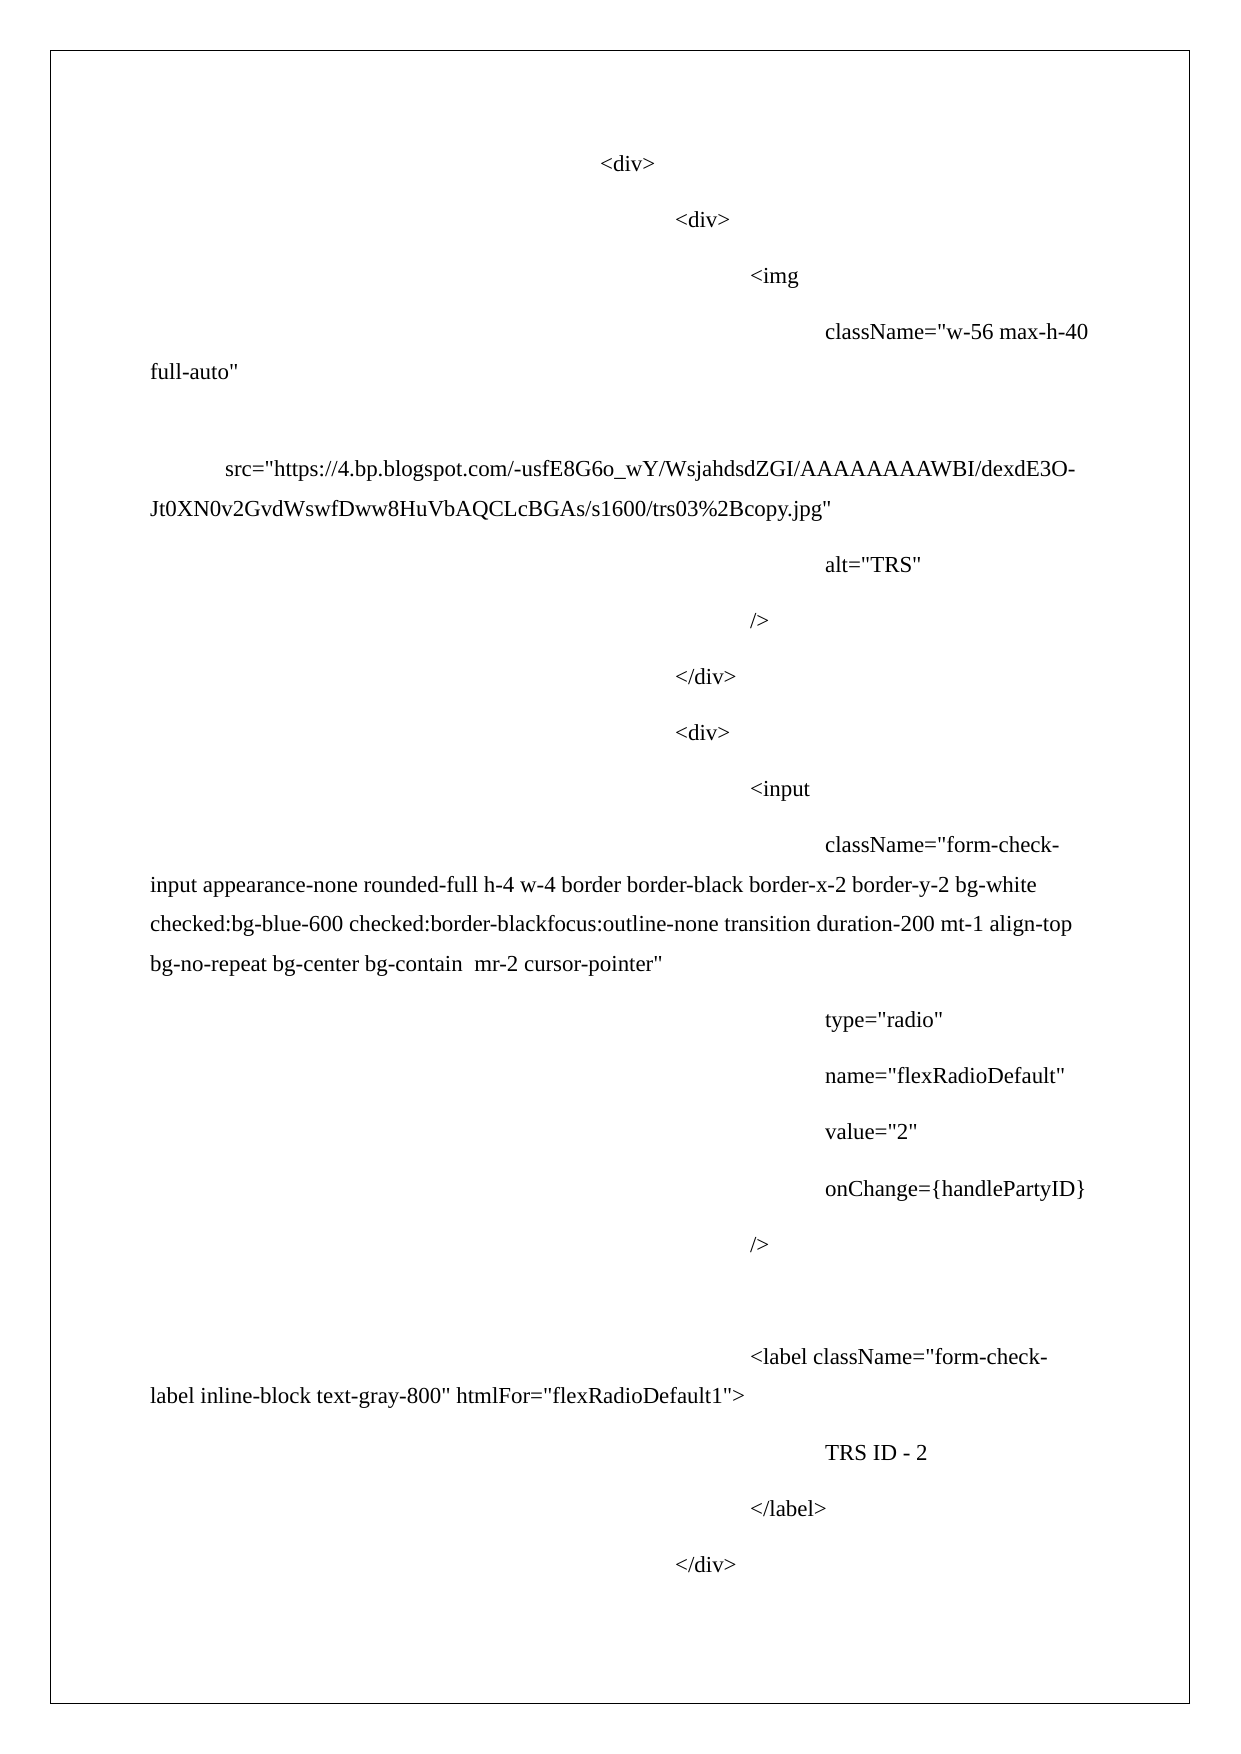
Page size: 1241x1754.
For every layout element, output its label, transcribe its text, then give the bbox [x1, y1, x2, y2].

text /> [150, 1231, 1090, 1257]
text src="https://4.bp.blogspot.com/-usfE8G6o_wY/WsjahdsdZGI/AAAAAAAAWBI/dexdE3O-Jt0XN0v2GvdWswfDww8HuVbAQCLcBGAs/s1600/trs03%2Bcopy.jpg" [150, 414, 1090, 521]
text <div> [150, 150, 1090, 176]
text </div> [150, 663, 1090, 689]
text alt="TRS" [150, 551, 1090, 577]
text className="form-check-input appearance-none rounded-full h-4 w-4 border border-black border-x-2 border-y-2 bg-white checked:bg-blue-600 checked:border-blackfocus:outline-none transition duration-200 mt-1 align-top bg-no-repeat bg-center bg-contain mr-2 cursor-pointer" [150, 832, 1090, 976]
text </div> [150, 1551, 1090, 1577]
text <div> [150, 206, 1090, 232]
text </label> [150, 1495, 1090, 1521]
text <img [150, 262, 1090, 289]
text TRS ID - 2 [150, 1439, 1090, 1465]
text onChange={handlePartyID} [150, 1174, 1090, 1201]
text name="flexRadioDefault" [150, 1062, 1090, 1089]
text <input [150, 775, 1090, 802]
text className="w-56 max-h-40 full-auto" [150, 318, 1090, 384]
text <label className="form-check-label inline-block text-gray-800" htmlFor="flexRadioDefault1"> [150, 1343, 1090, 1409]
text type="radio" [150, 1006, 1090, 1032]
text /> [150, 607, 1090, 633]
text <div> [150, 719, 1090, 746]
text value="2" [150, 1118, 1090, 1145]
